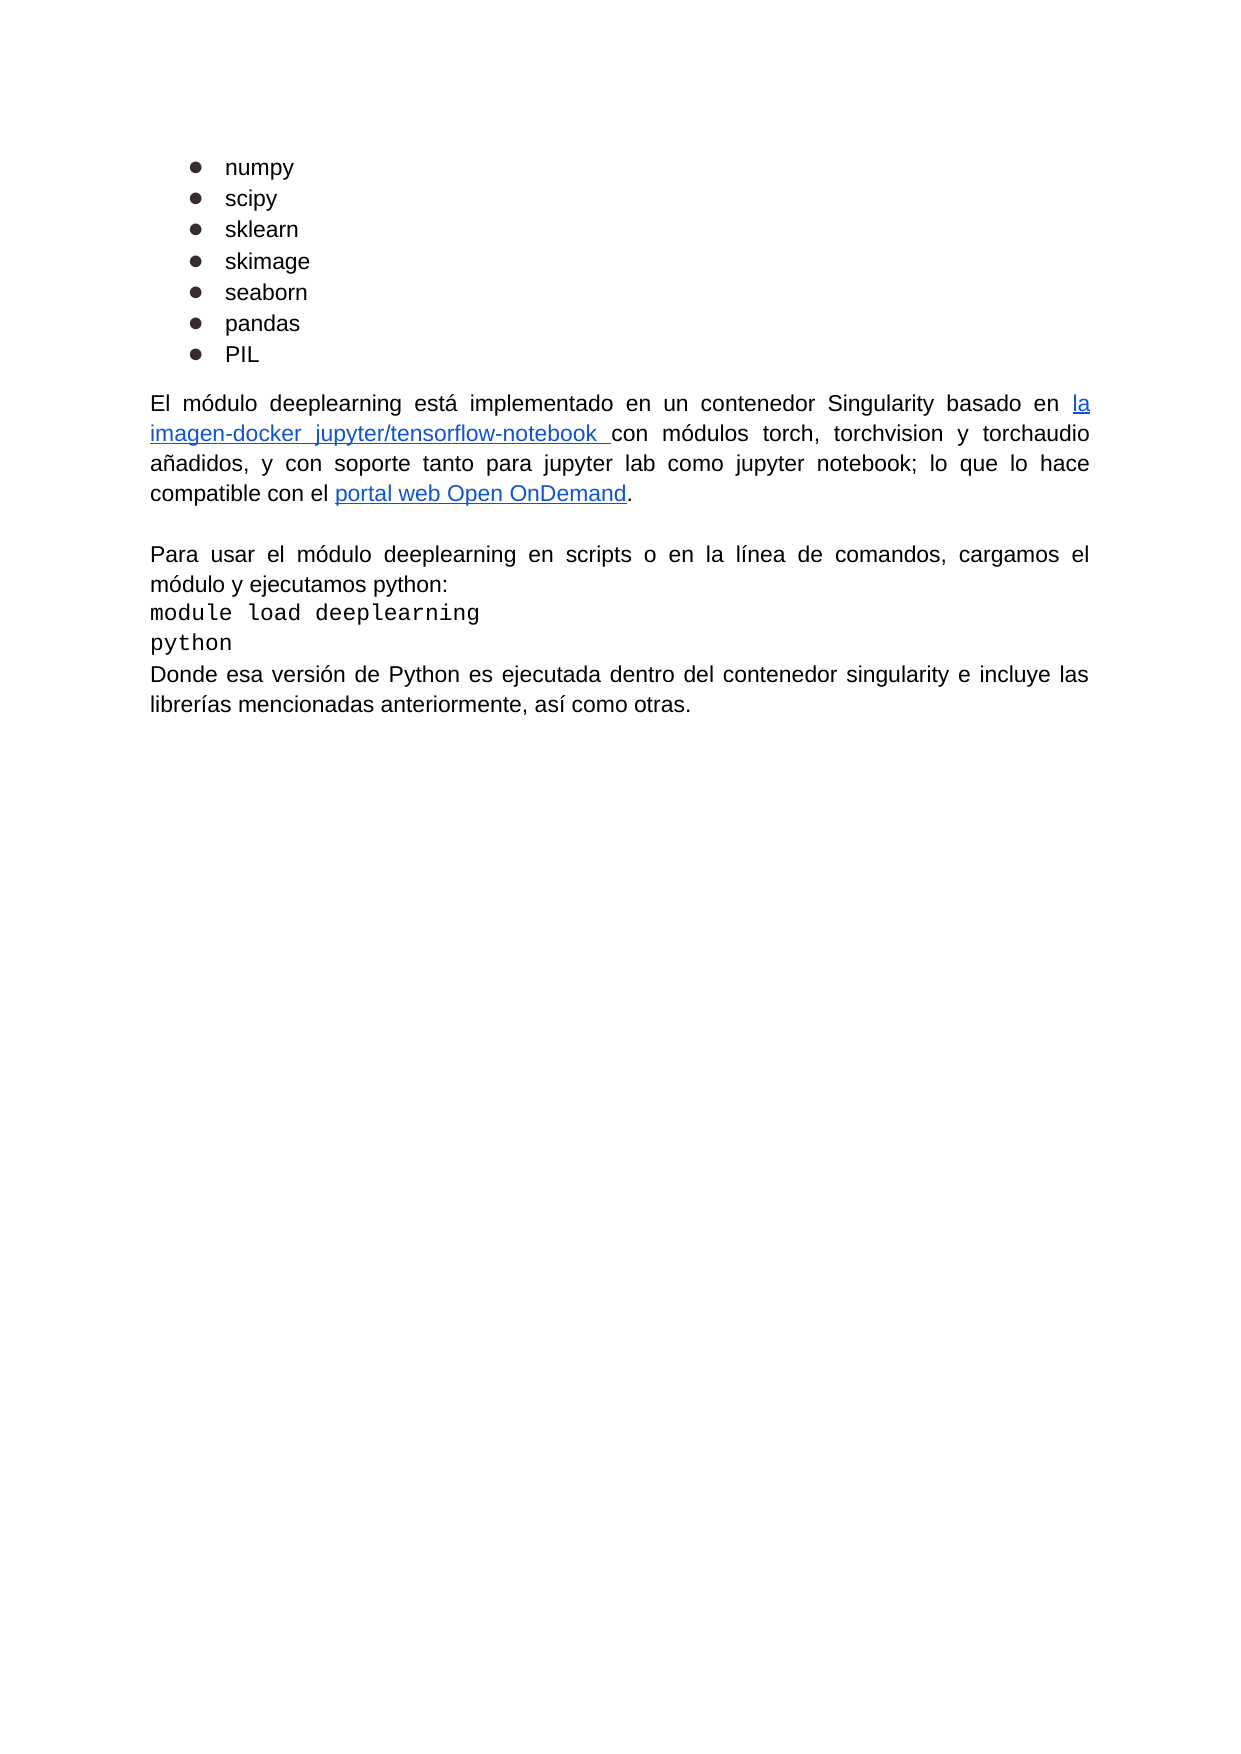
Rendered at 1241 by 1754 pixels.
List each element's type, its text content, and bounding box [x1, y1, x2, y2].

text python [150, 631, 1090, 657]
text module load deeplearning [150, 601, 1090, 627]
list sklearn [187, 212, 1090, 244]
list seaborn [187, 275, 1090, 306]
list PIL [187, 337, 1090, 369]
list numpy [187, 150, 1090, 181]
list scipy [187, 181, 1090, 212]
list pandas [187, 306, 1090, 337]
text Para usar el módulo deeplearning en scripts o en la línea de comandos, cargamos el módulo y ejecutamos python: [150, 541, 1090, 597]
list skimage [187, 244, 1090, 275]
text Donde esa versión de Python es ejecutada dentro del contenedor singularity e incluye las librerías mencionadas anteriormente, así como otras. [150, 661, 1090, 717]
text El módulo deeplearning está implementado en un contenedor Singularity basado en la imagen-docker jupyter/tensorflow-notebook con módulos torch, torchvision y torchaudio añadidos, y con soporte tanto para jupyter lab como jupyter notebook; lo que lo hace compatible con el portal web Open OnDemand. [150, 389, 1090, 507]
